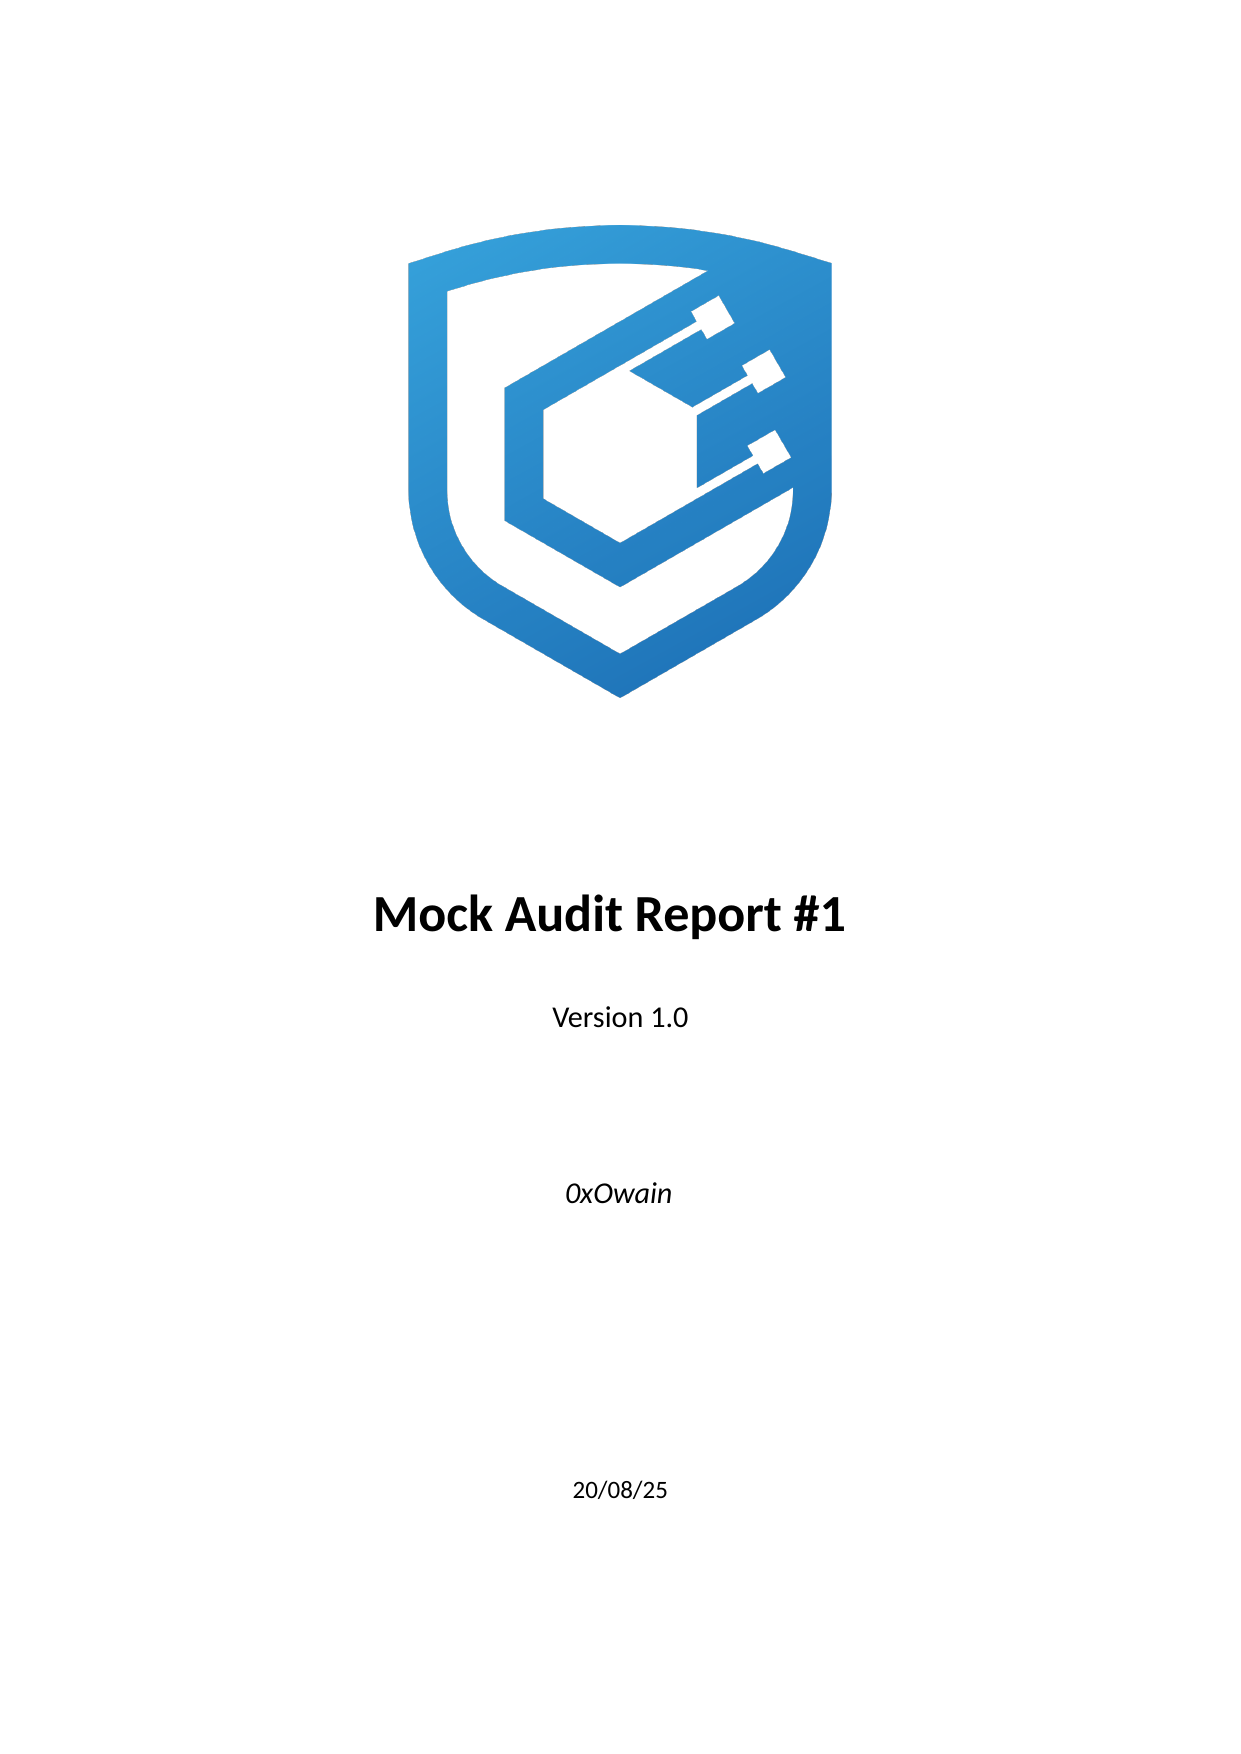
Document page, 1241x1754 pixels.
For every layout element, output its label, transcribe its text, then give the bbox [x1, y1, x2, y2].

text Mock Audit Report #1 [373, 881, 1096, 945]
text 20/08/25 [147, 1475, 1093, 1505]
text 0xOwain [147, 1174, 1093, 1211]
picture [383, 225, 857, 698]
text Version 1.0 [147, 998, 1093, 1035]
